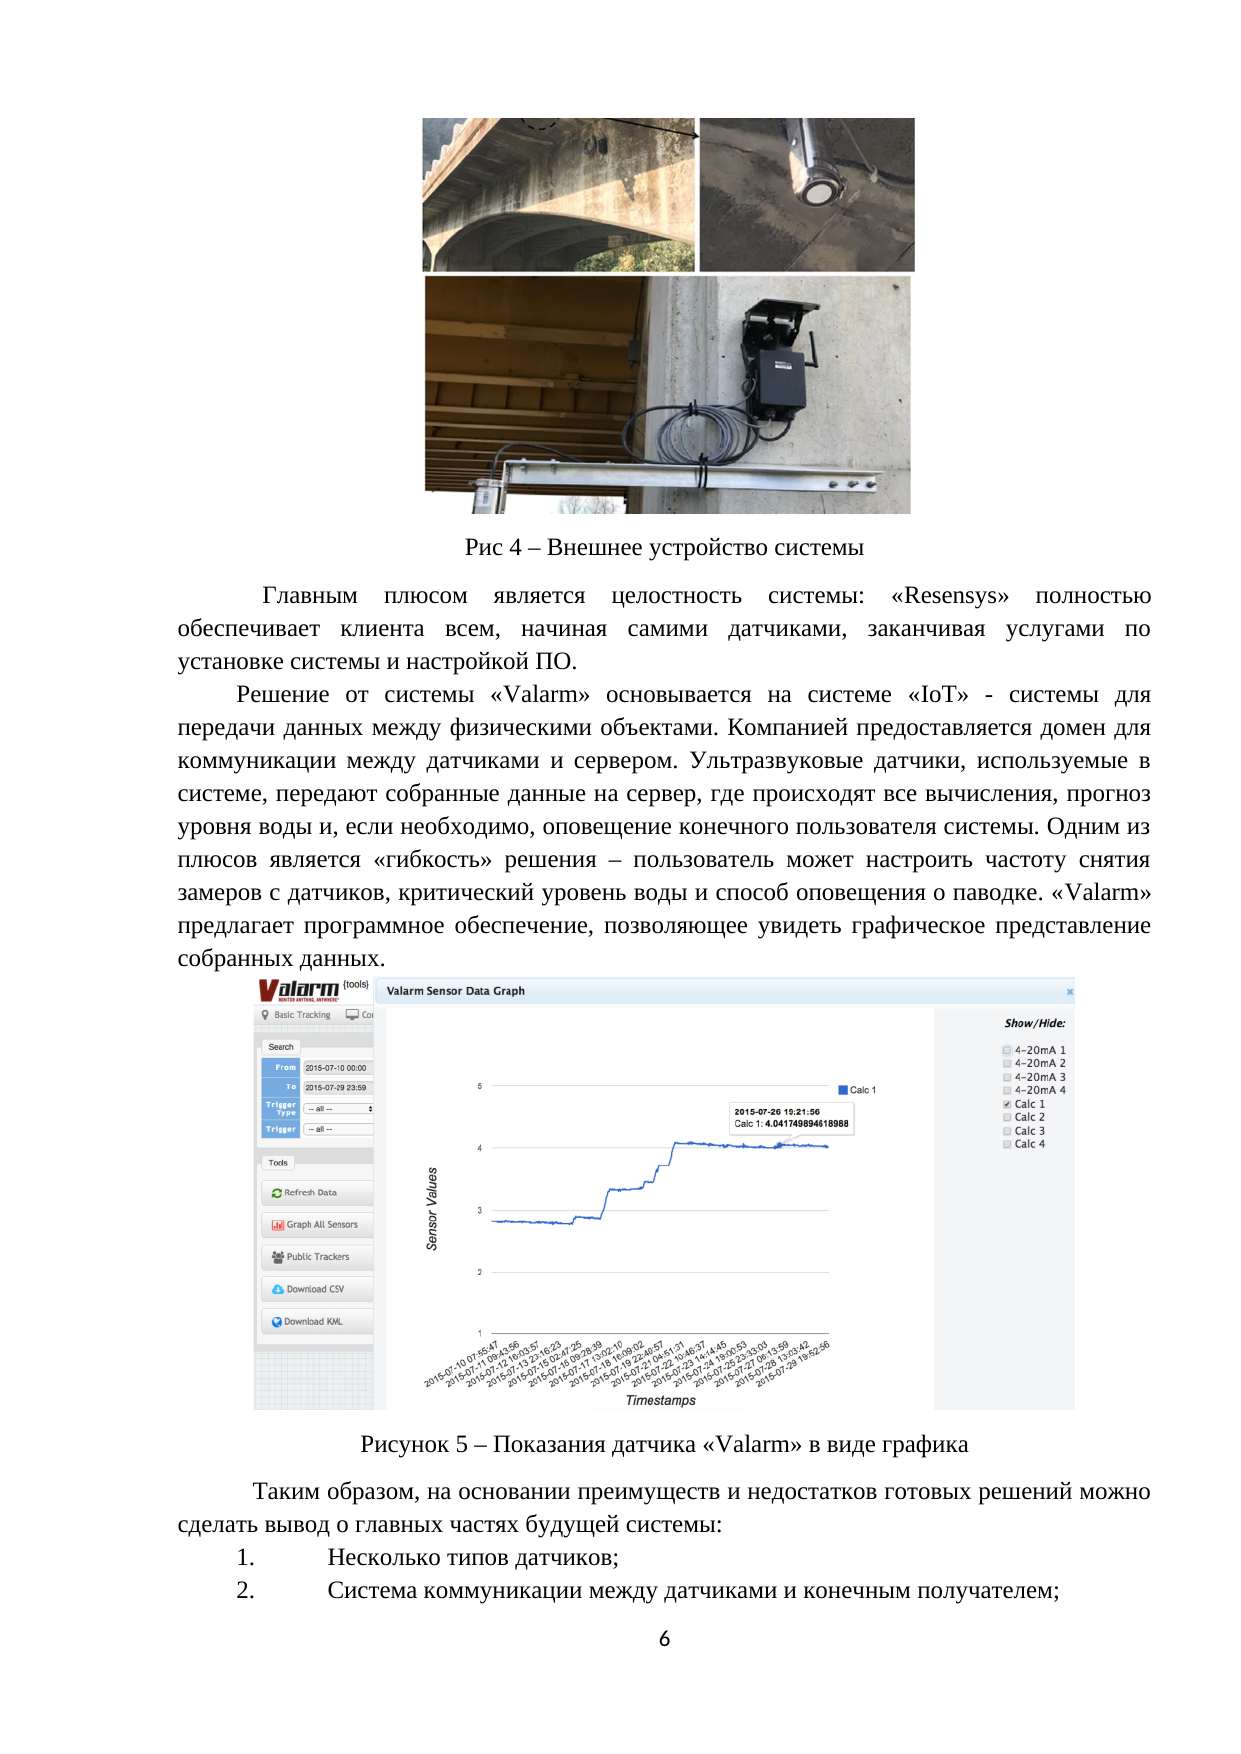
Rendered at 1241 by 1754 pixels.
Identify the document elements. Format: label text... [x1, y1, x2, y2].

text Рис 4 – Внешнее устройство системы [177, 532, 1152, 561]
text Решение от системы «Valarm» основывается на системе «IoT» - системы для передачи данных между физическими объектами. Компанией предоставляется домен для коммуникации между датчиками и сервером. Ультразвуковые датчики, используемые в системе, передают собранные данные на сервер, где происходят все вычисления, прогноз уровня воды и, если необходимо, оповещение конечного пользователя системы. Одним из плюсов является «гибкость» решения – пользователь может настроить частоту снятия замеров с датчиков, критический уровень воды и способ оповещения о паводке. «Valarm» предлагает программное обеспечение, позволяющее увидеть графическое представление собранных данных. [177, 679, 1152, 972]
list Несколько типов датчиков; [177, 1542, 1152, 1571]
picture [253, 976, 1075, 1410]
text Главным плюсом является целостность системы: «Resensys» полностью обеспечивает клиента всем, начиная самими датчиками, заканчивая услугами по установке системы и настройкой ПО. [177, 580, 1152, 675]
text Рисунок 5 – Показания датчика «Valarm» в виде графика [177, 1429, 1152, 1457]
list Система коммуникации между датчиками и конечным получателем; [177, 1576, 1152, 1604]
picture [414, 118, 915, 514]
text Таким образом, на основании преимуществ и недостатков готовых решений можно сделать вывод о главных частях будущей системы: [177, 1476, 1152, 1538]
